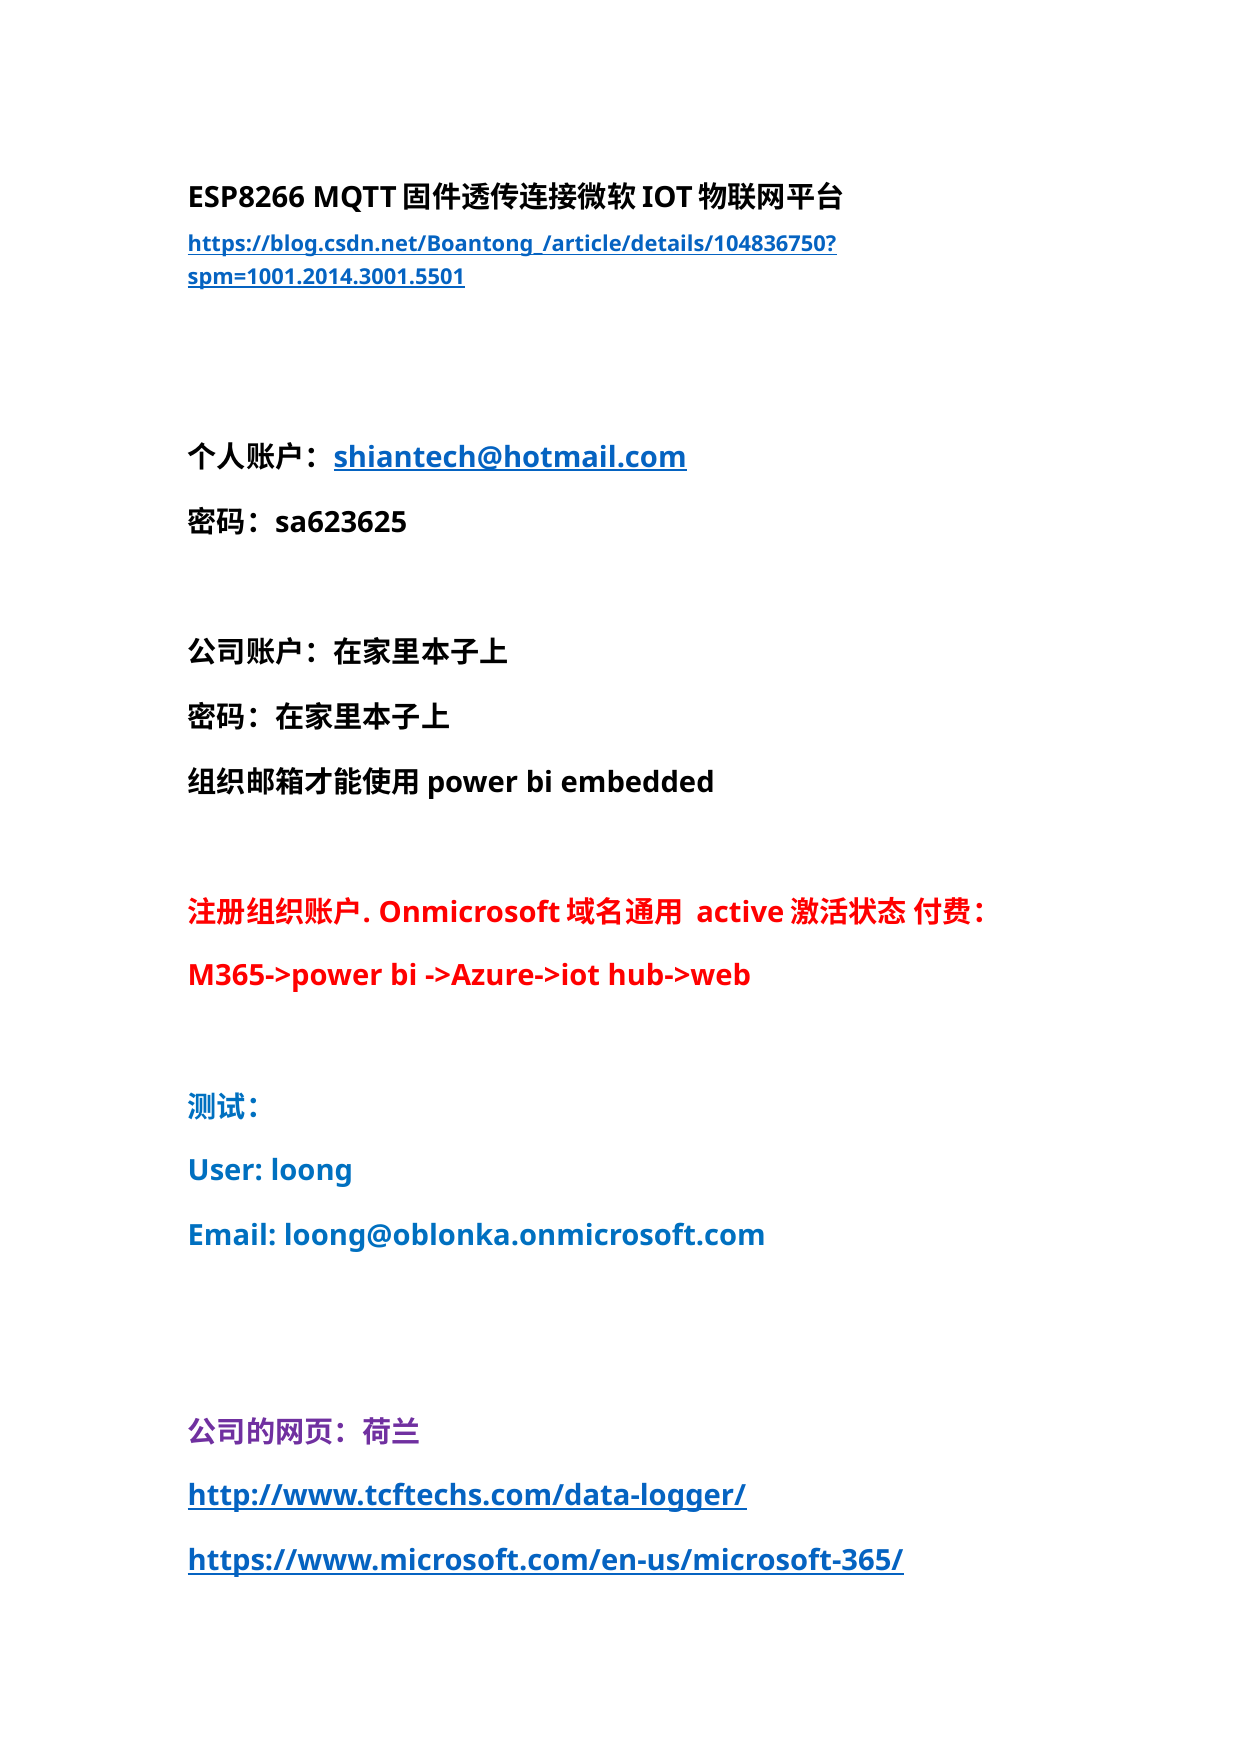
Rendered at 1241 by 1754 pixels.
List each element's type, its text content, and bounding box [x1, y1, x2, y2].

text 密码：sa623625 [187, 487, 1053, 552]
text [187, 1527, 1053, 1592]
text 公司账户：在家里本子上 [187, 617, 1053, 682]
text 公司的网页：荷兰 [187, 1397, 1053, 1462]
text ESP8266 MQTT固件透传连接微软IOT物联网平台 [187, 162, 1053, 227]
text 密码：在家里本子上 [187, 682, 1053, 747]
text http://www.tcftechs.com/data-logger/ [187, 1462, 1053, 1527]
text 测试： [187, 1072, 1053, 1137]
text M365->power bi ->Azure->iot hub->web [187, 942, 1053, 1007]
text Email: loong@oblonka.onmicrosoft.com [187, 1202, 1053, 1267]
text 注册组织账户. Onmicrosoft域名通用 active激活状态 付费： [187, 877, 1053, 942]
text User: loong [187, 1137, 1053, 1202]
text 个人账户：shiantech@hotmail.com [187, 422, 1053, 487]
text https://blog.csdn.net/Boantong_/article/details/104836750?spm=1001.2014.3001.5501 [187, 227, 1053, 292]
text 组织邮箱才能使用power bi embedded [187, 747, 1053, 812]
